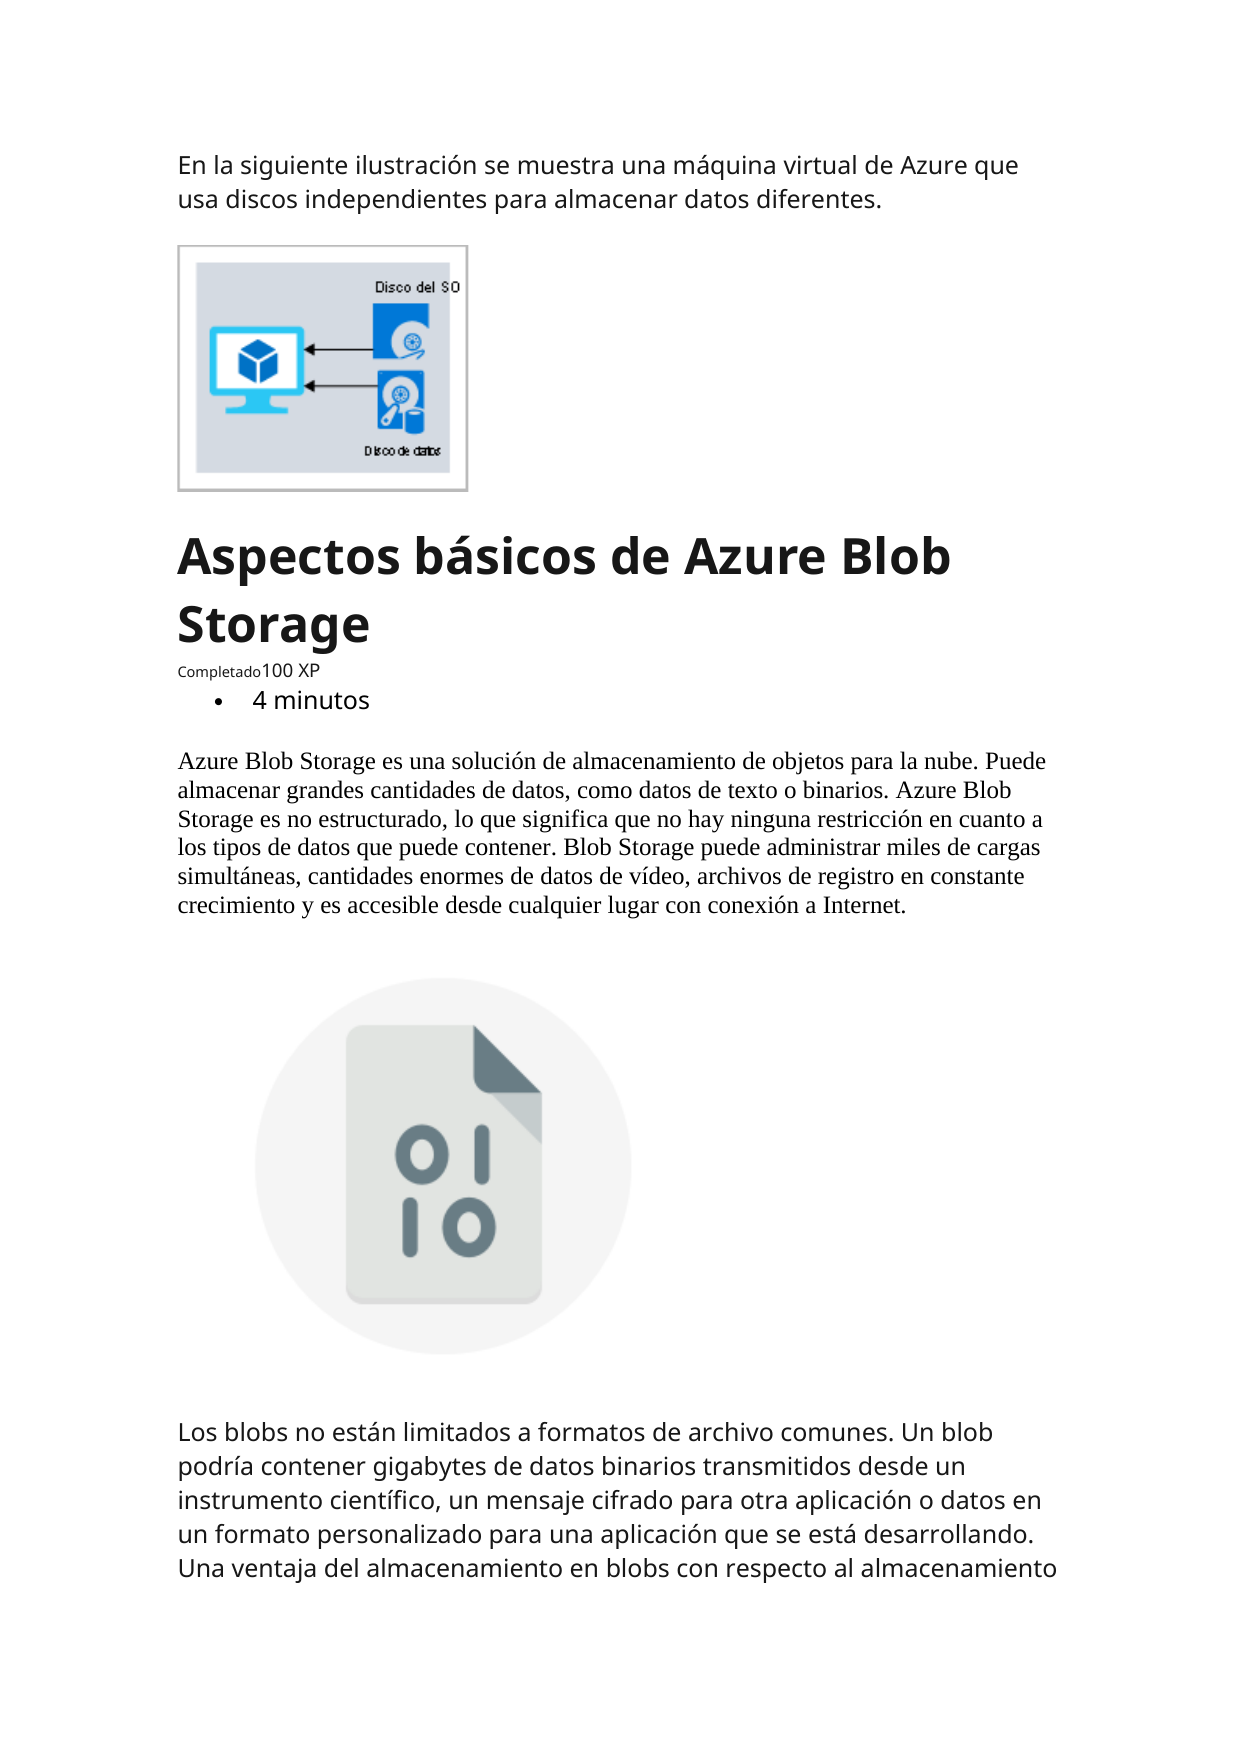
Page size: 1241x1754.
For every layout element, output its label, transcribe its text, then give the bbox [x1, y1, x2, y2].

text Azure Blob Storage es una solución de almacenamiento de objetos para la nube. Puede almacenar grandes cantidades de datos, como datos de texto o binarios. Azure Blob Storage es no estructurado, lo que significa que no hay ninguna restricción en cuanto a los tipos de datos que puede contener. Blob Storage puede administrar miles de cargas simultáneas, cantidades enormes de datos de vídeo, archivos de registro en constante crecimiento y es accesible desde cualquier lugar con conexión a Internet. [177, 746, 1063, 919]
text Completado100 XP [177, 657, 1063, 683]
list 4 minutos [215, 683, 1063, 717]
text En la siguiente ilustración se muestra una máquina virtual de Azure que usa discos independientes para almacenar datos diferentes. [177, 148, 1063, 216]
text Aspectos básicos de Azure Blob Storage [177, 521, 1063, 657]
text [177, 1414, 1063, 1585]
picture [177, 947, 710, 1386]
picture [177, 245, 469, 492]
